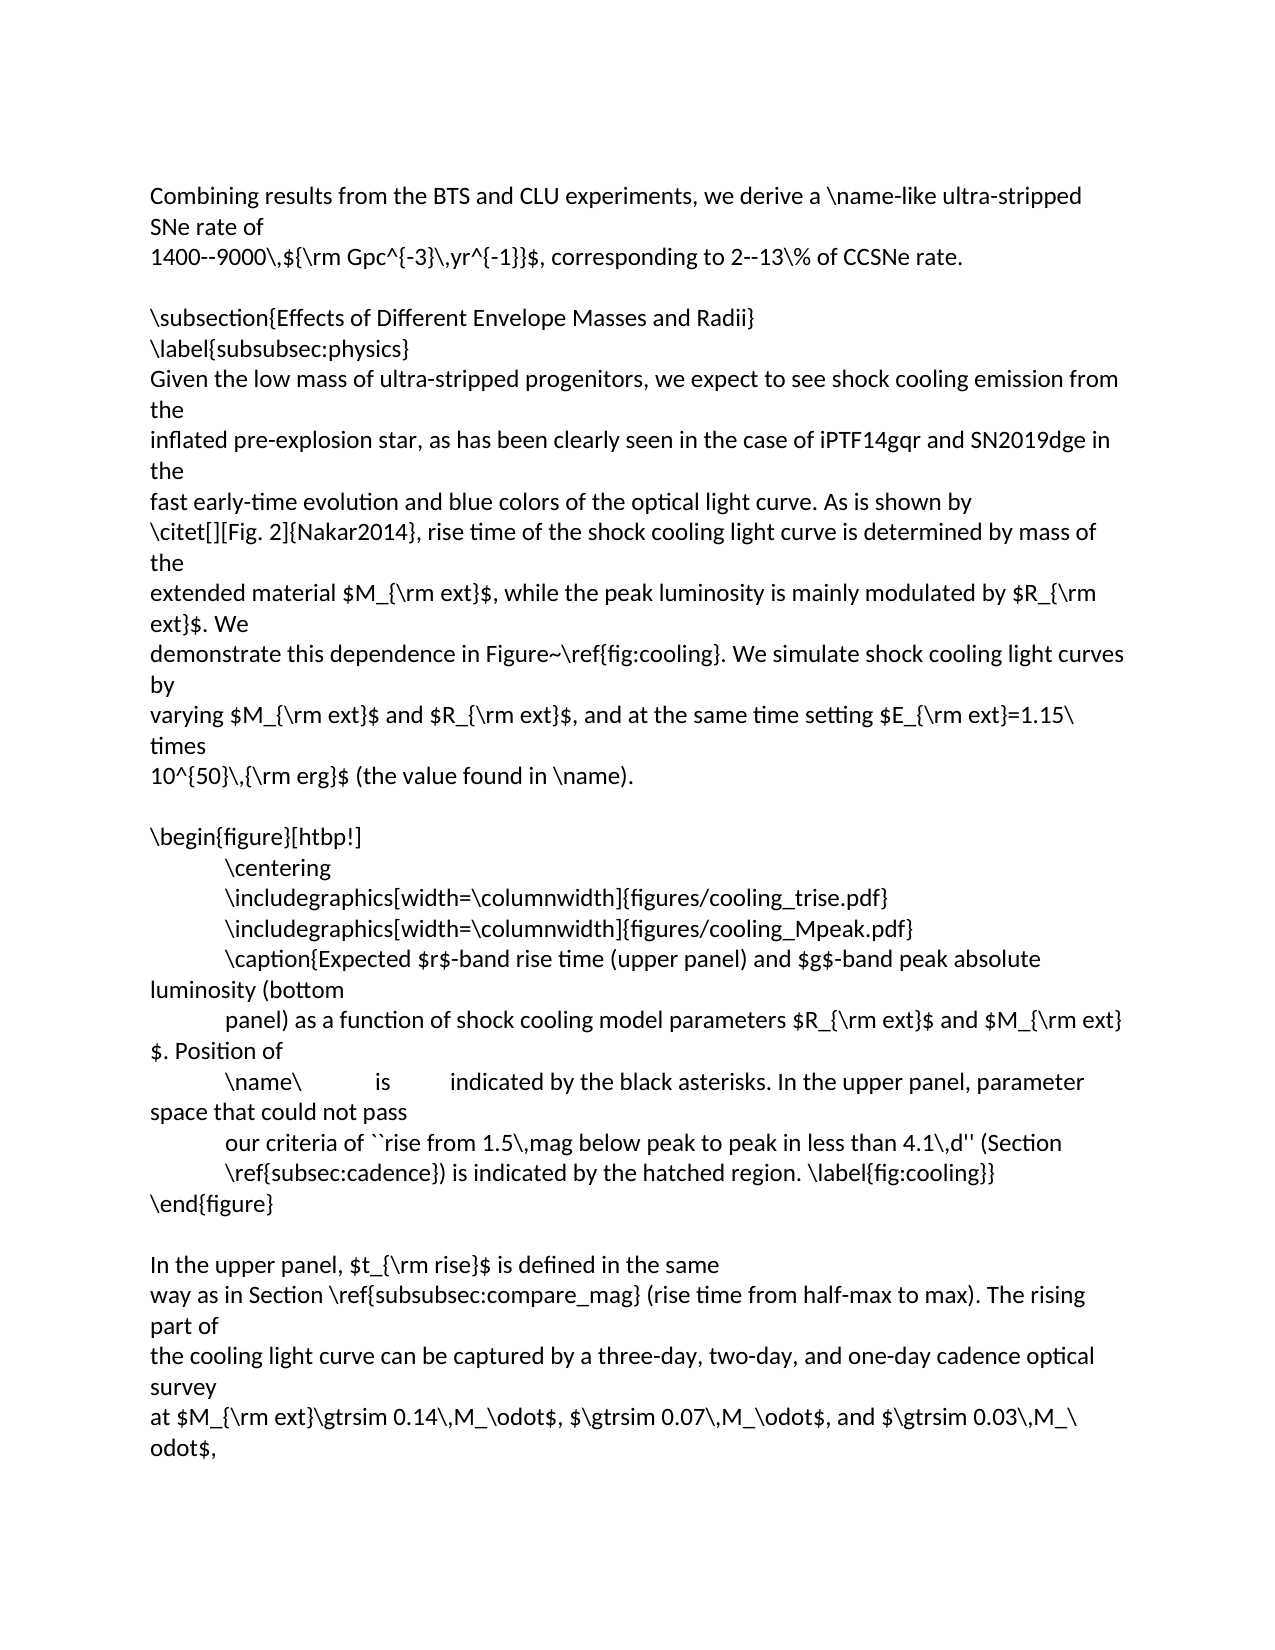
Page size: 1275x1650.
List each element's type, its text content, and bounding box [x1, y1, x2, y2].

text panel) as a function of shock cooling model parameters $R_{\rm ext}$ and $M_{\rm ext}$. Position of [150, 1004, 1125, 1066]
text at $M_{\rm ext}\gtrsim 0.14\,M_\odot$, $\gtrsim 0.07\,M_\odot$, and $\gtrsim 0.03\,M_\odot$, [150, 1401, 1125, 1462]
text \label{subsubsec:physics} [150, 333, 1125, 364]
text \begin{figure}[htbp!] [150, 821, 1125, 852]
text \subsection{Effects of Different Envelope Masses and Radii} [150, 303, 1125, 333]
text \includegraphics[width=\columnwidth]{figures/cooling_Mpeak.pdf} [150, 913, 1125, 943]
text \ref{subsec:cadence}) is indicated by the hatched region. \label{fig:cooling}} [150, 1157, 1125, 1188]
text way as in Section \ref{subsubsec:compare_mag} (rise time from half-max to max). The rising part of [150, 1279, 1125, 1340]
text 1400--9000\,${\rm Gpc^{-3}\,yr^{-1}}$, corresponding to 2--13\% of CCSNe rate. [150, 242, 1125, 272]
text \end{figure} [150, 1188, 1125, 1218]
text In the upper panel, $t_{\rm rise}$ is defined in the same [150, 1249, 1125, 1279]
text inflated pre-explosion star, as has been clearly seen in the case of iPTF14gqr and SN2019dge in the [150, 425, 1125, 486]
text varying $M_{\rm ext}$ and $R_{\rm ext}$, and at the same time setting $E_{\rm ext}=1.15\times [150, 699, 1125, 760]
text \includegraphics[width=\columnwidth]{figures/cooling_trise.pdf} [150, 882, 1125, 913]
text Combining results from the BTS and CLU experiments, we derive a \name-like ultra-stripped SNe rate of [150, 181, 1125, 242]
text \name\ is indicated by the black asterisks. In the upper panel, parameter space that could not pass [150, 1066, 1125, 1127]
text fast early-time evolution and blue colors of the optical light curve. As is shown by [150, 486, 1125, 516]
text extended material $M_{\rm ext}$, while the peak luminosity is mainly modulated by $R_{\rm ext}$. We [150, 577, 1125, 638]
text the cooling light curve can be captured by a three-day, two-day, and one-day cadence optical survey [150, 1340, 1125, 1401]
text Given the low mass of ultra-stripped progenitors, we expect to see shock cooling emission from the [150, 364, 1125, 425]
text demonstrate this dependence in Figure~\ref{fig:cooling}. We simulate shock cooling light curves by [150, 638, 1125, 699]
text \centering [150, 852, 1125, 882]
text \citet[][Fig. 2]{Nakar2014}, rise time of the shock cooling light curve is determined by mass of the [150, 516, 1125, 577]
text 10^{50}\,{\rm erg}$ (the value found in \name). [150, 760, 1125, 791]
text our criteria of ``rise from 1.5\,mag below peak to peak in less than 4.1\,d'' (Section [150, 1127, 1125, 1157]
text \caption{Expected $r$-band rise time (upper panel) and $g$-band peak absolute luminosity (bottom [150, 943, 1125, 1004]
